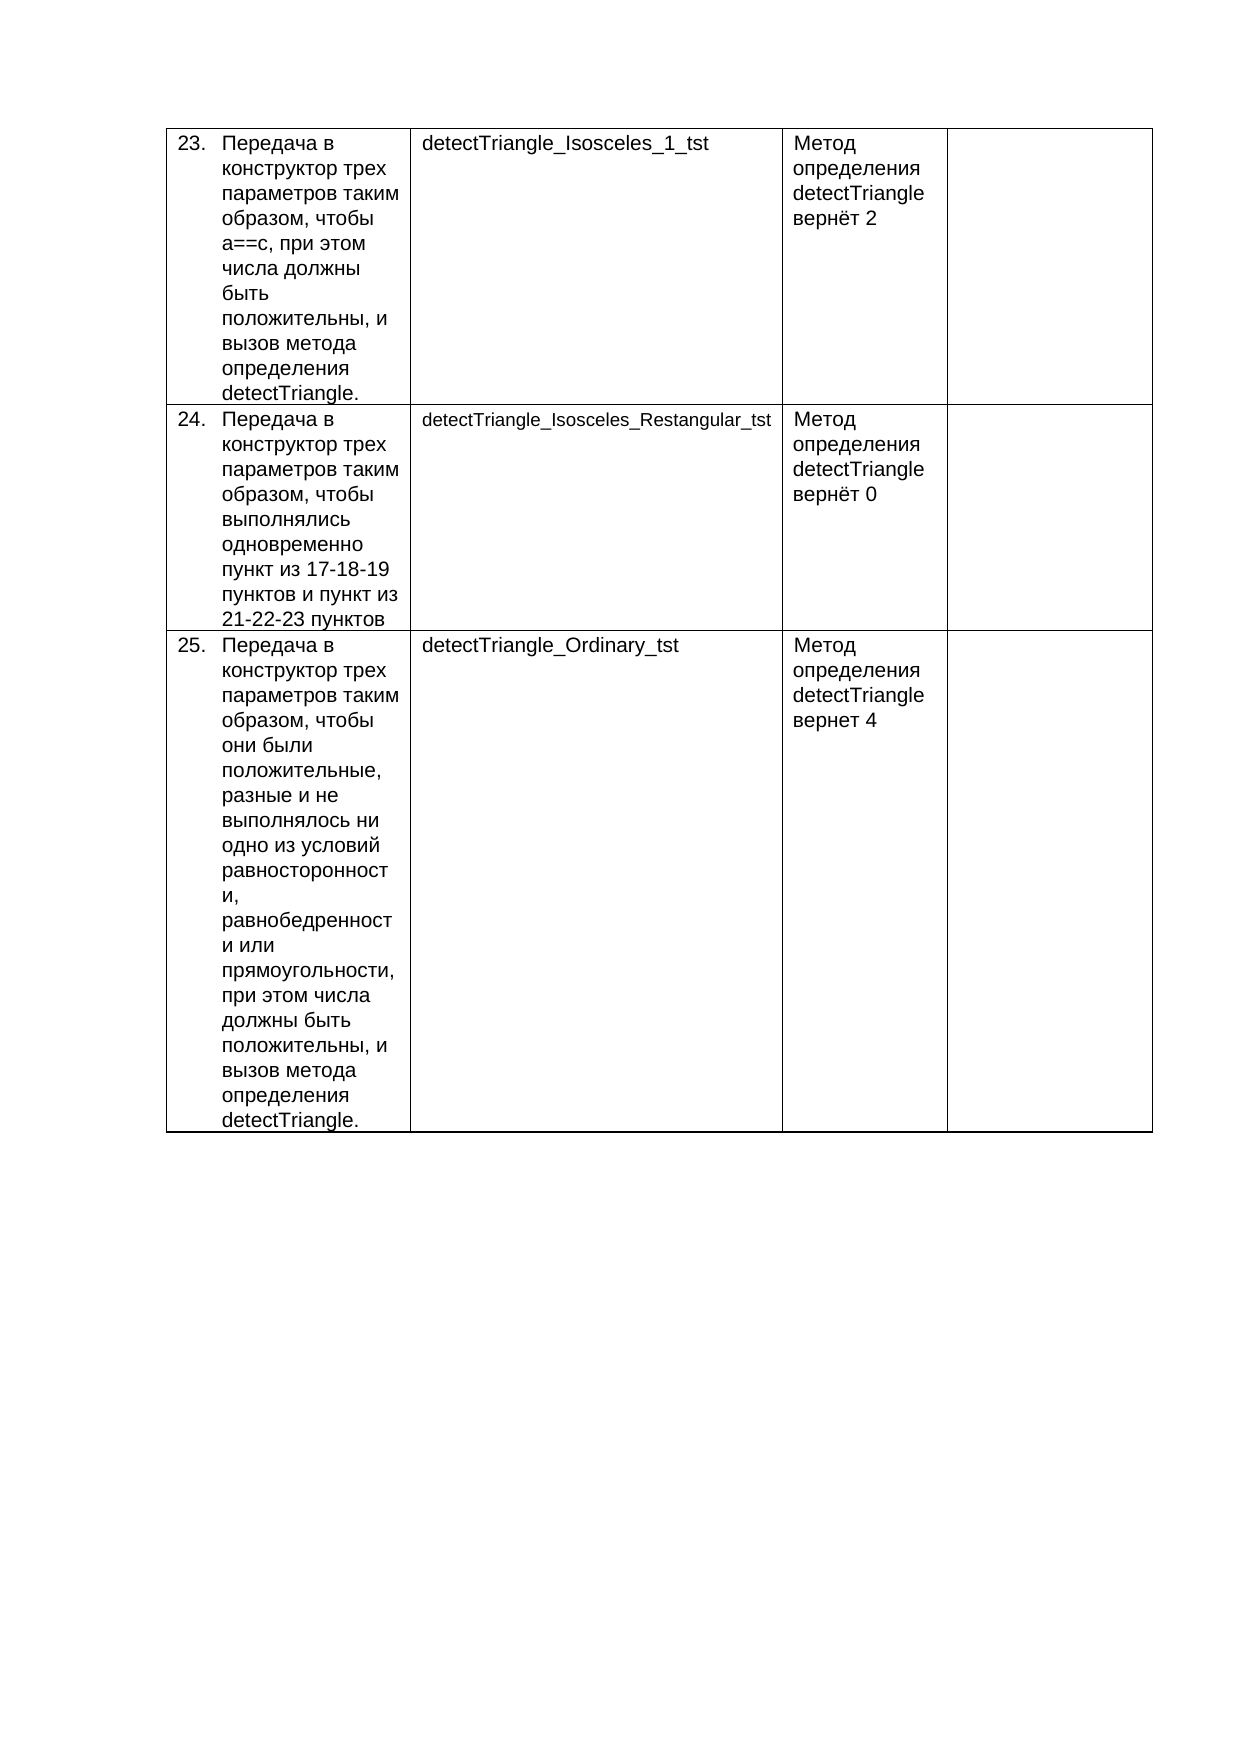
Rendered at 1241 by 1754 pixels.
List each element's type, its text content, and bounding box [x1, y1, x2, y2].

table_cell Передача в конструктор трех параметров таким образом, чтобы выполнялись одновременно пункт из 17-18-19 пунктов и пункт из 21-22-23 пунктов [167, 405, 410, 630]
table_cell Метод определения detectTriangle вернет 4 [783, 631, 947, 1131]
table_cell [948, 129, 1152, 404]
table_cell Передача в конструктор трех параметров таким образом, чтобы a==c, при этом числа должны быть положительны, и вызов метода определения detectTriangle. [167, 129, 410, 404]
table_cell [948, 405, 1152, 630]
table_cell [783, 129, 947, 404]
table_cell detectTriangle_Ordinary_tst [411, 631, 782, 1131]
table_cell [948, 631, 1152, 1131]
table_cell Передача в конструктор трех параметров таким образом, чтобы они были положительные, разные и не выполнялось ни одно из условий равносторонности, равнобедренности или прямоугольности, при этом числа должны быть положительны, и вызов метода определения detectTriangle. [167, 631, 410, 1131]
table_cell Метод определения detectTriangle вернёт 0 [783, 405, 947, 630]
table_cell detectTriangle_Isosceles_Restangular_tst [411, 405, 782, 630]
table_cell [411, 129, 782, 404]
